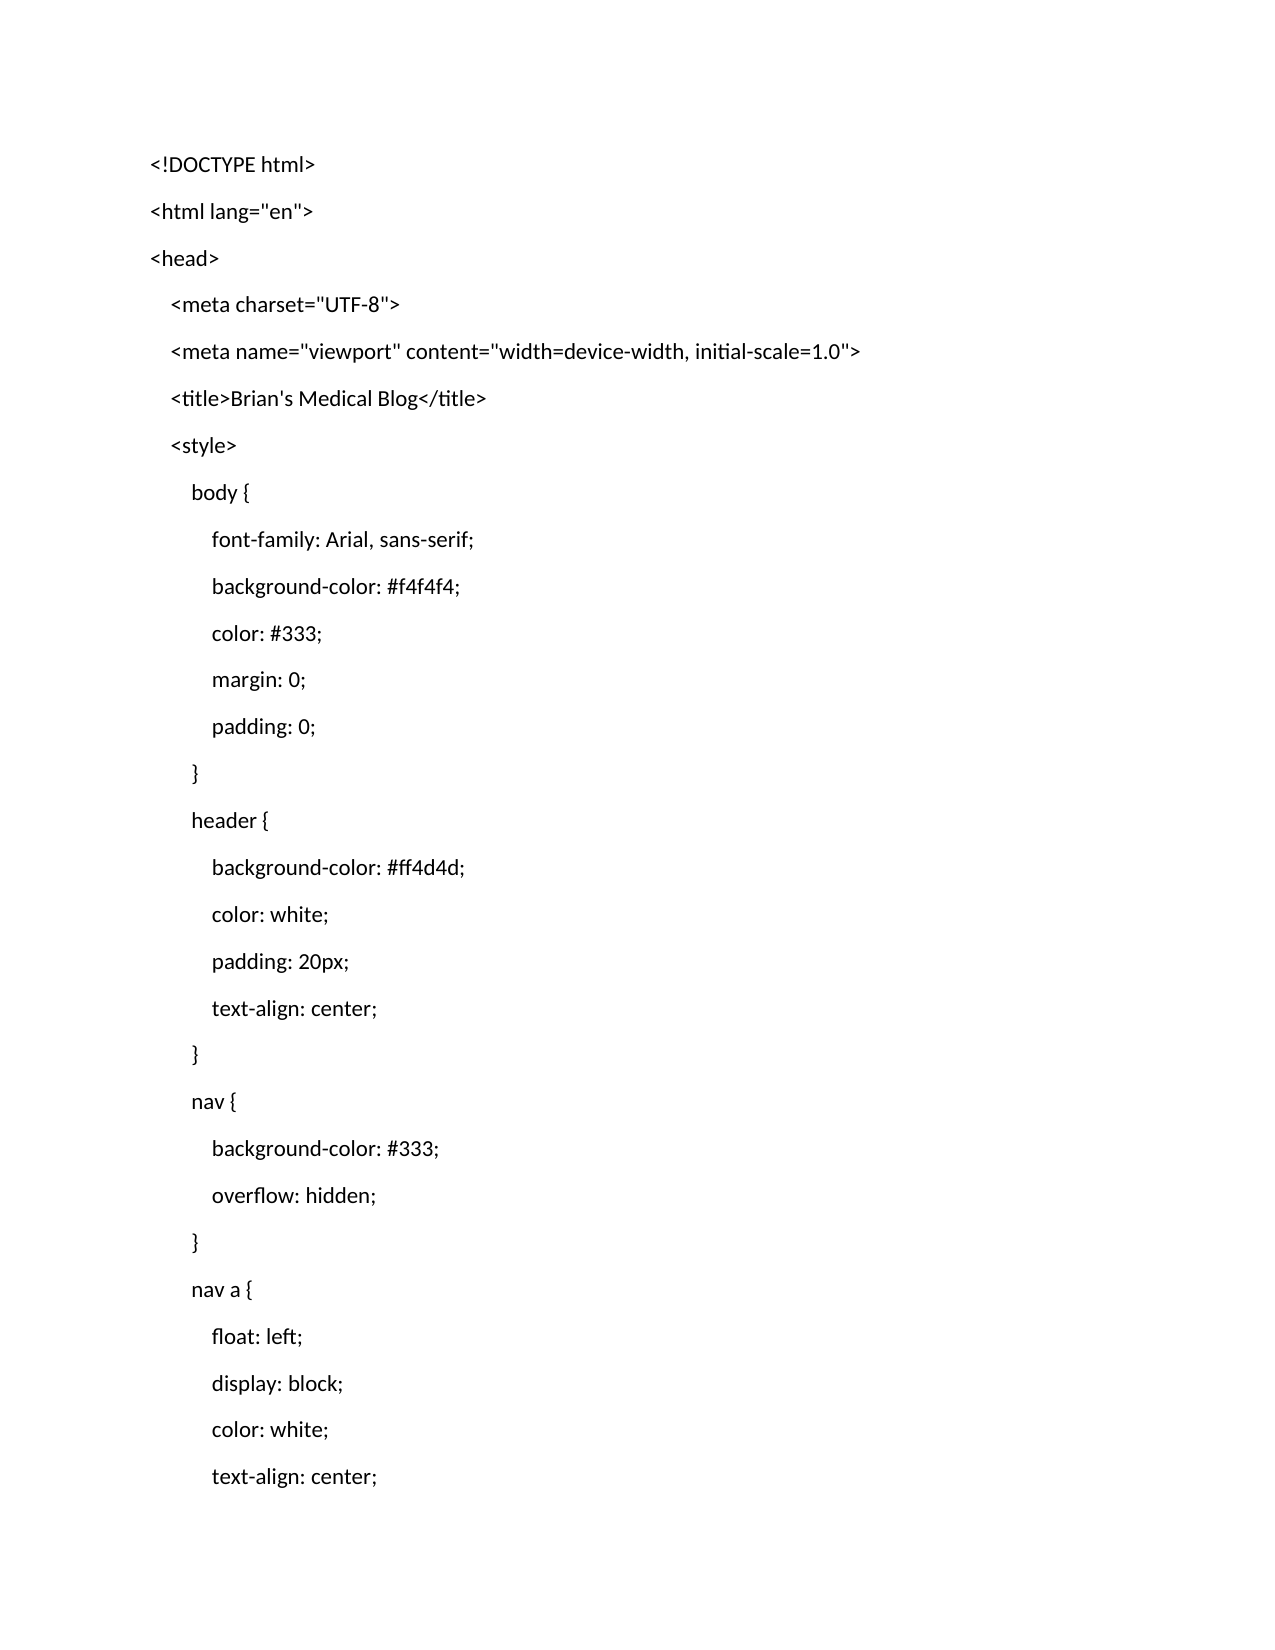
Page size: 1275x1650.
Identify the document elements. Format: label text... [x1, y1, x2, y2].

text body { [150, 478, 1125, 506]
text <html lang="en"> [150, 197, 1125, 225]
text display: block; [150, 1369, 1125, 1397]
text color: white; [150, 1416, 1125, 1444]
text <title>Brian's Medical Blog</title> [150, 384, 1125, 412]
text color: #333; [150, 619, 1125, 647]
text float: left; [150, 1322, 1125, 1350]
text margin: 0; [150, 666, 1125, 694]
text overflow: hidden; [150, 1181, 1125, 1209]
text padding: 0; [150, 712, 1125, 741]
text } [150, 1228, 1125, 1256]
text text-align: center; [150, 1462, 1125, 1491]
text } [150, 759, 1125, 787]
text background-color: #333; [150, 1134, 1125, 1162]
text header { [150, 806, 1125, 834]
text background-color: #ff4d4d; [150, 853, 1125, 881]
text <meta charset="UTF-8"> [150, 291, 1125, 319]
text color: white; [150, 900, 1125, 928]
text } [150, 1041, 1125, 1069]
text padding: 20px; [150, 947, 1125, 975]
text nav { [150, 1087, 1125, 1116]
text nav a { [150, 1275, 1125, 1303]
text font-family: Arial, sans-serif; [150, 525, 1125, 553]
text <style> [150, 431, 1125, 459]
text <meta name="viewport" content="width=device-width, initial-scale=1.0"> [150, 337, 1125, 366]
text text-align: center; [150, 994, 1125, 1022]
text <!DOCTYPE html> [150, 150, 1125, 178]
text <head> [150, 244, 1125, 272]
text background-color: #f4f4f4; [150, 572, 1125, 600]
